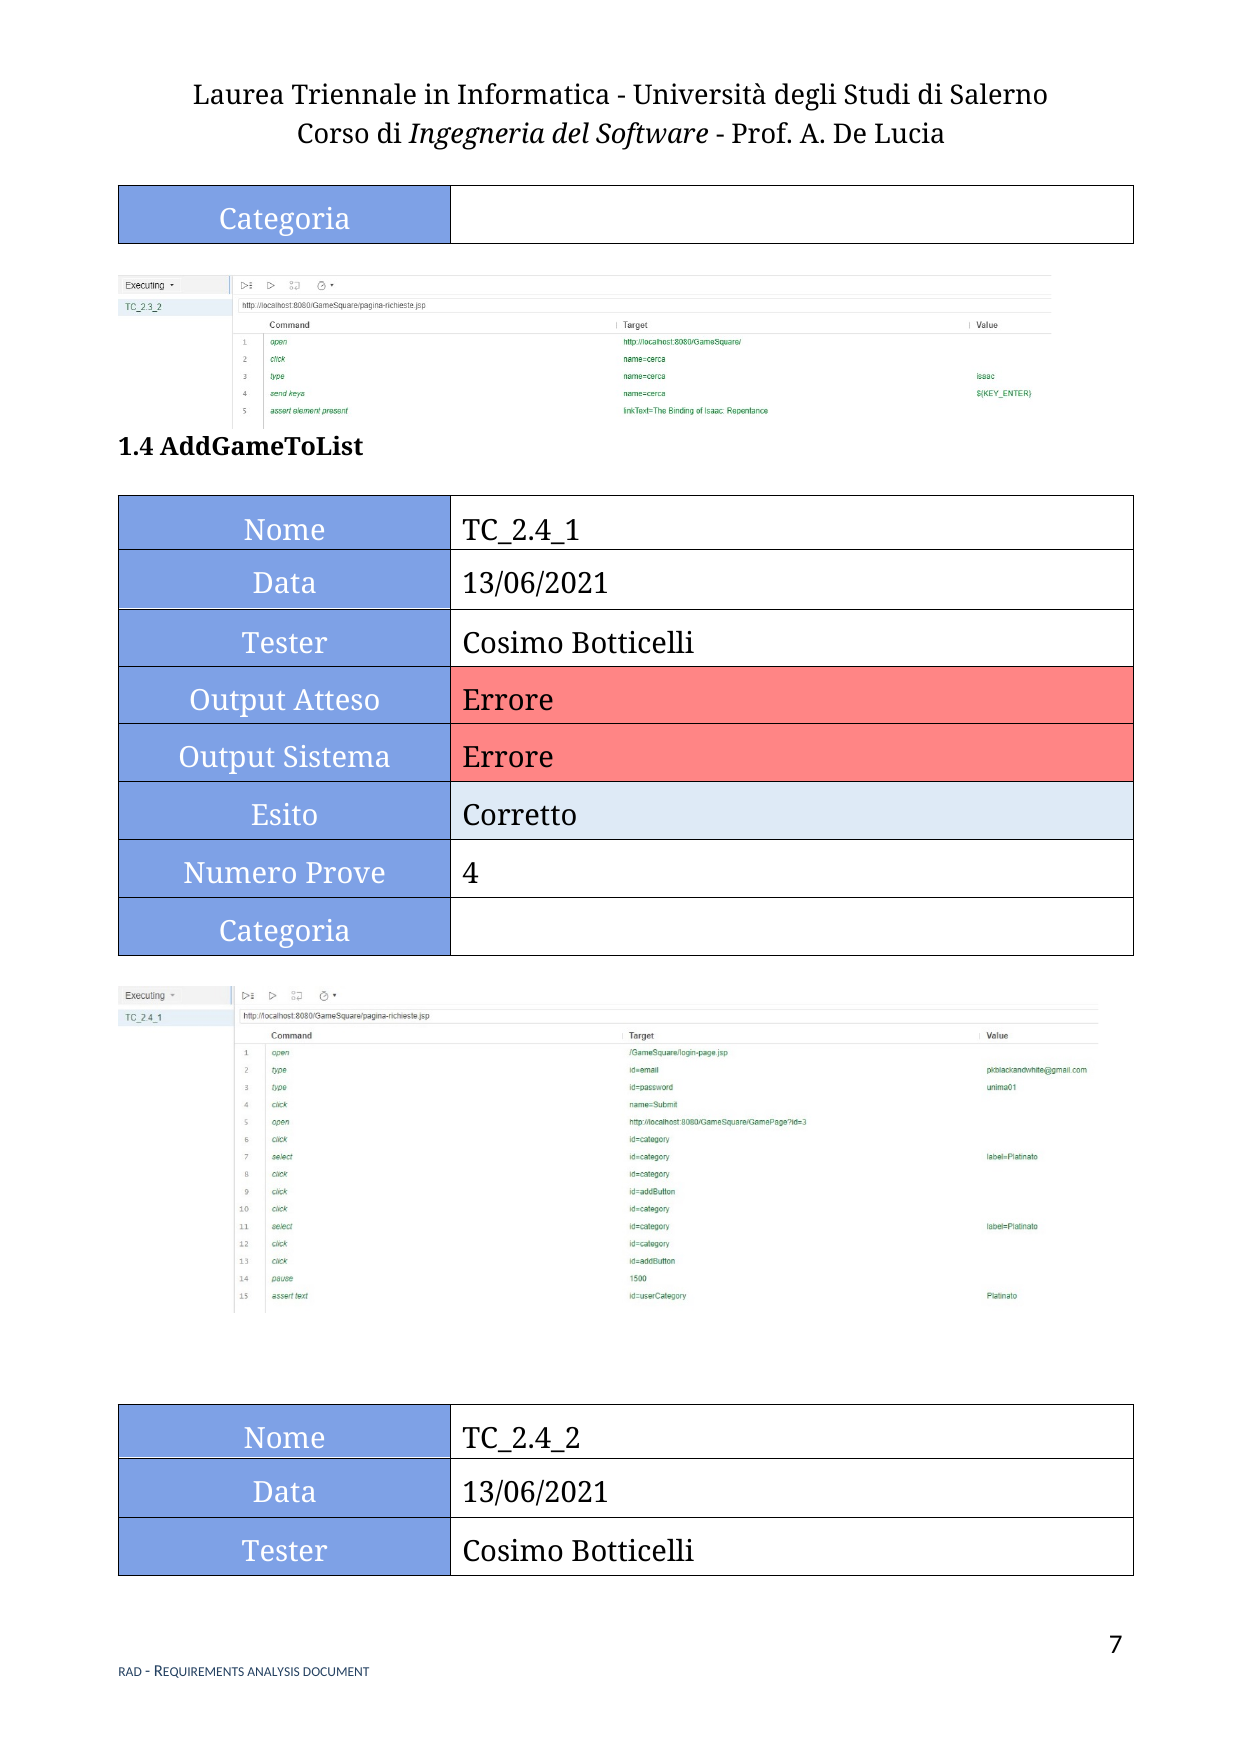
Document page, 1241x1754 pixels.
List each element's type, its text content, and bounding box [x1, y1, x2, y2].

table_cell [451, 898, 1133, 955]
table_cell 13/06/2021 [451, 1459, 1133, 1517]
table_cell Cosimo Botticelli [451, 1518, 1133, 1575]
table_cell Data [119, 1459, 450, 1517]
table_cell Output Atteso [119, 667, 450, 723]
table_header Nome [119, 1405, 450, 1457]
table_cell Categoria [119, 186, 450, 243]
table_cell Categoria [119, 898, 450, 955]
table_header TC_2.4_1 [451, 496, 1133, 549]
table_cell Corretto [451, 782, 1133, 839]
table_header Nome [119, 496, 450, 549]
table_header TC_2.4_2 [451, 1405, 1133, 1457]
table_cell Output Sistema [119, 724, 450, 781]
table_cell Cosimo Botticelli [451, 610, 1133, 666]
table_cell Numero Prove [119, 840, 450, 897]
text 1.4 AddGameToList [118, 428, 1122, 462]
table_cell 13/06/2021 [451, 550, 1133, 608]
picture [118, 274, 1052, 429]
table_cell 4 [451, 840, 1133, 897]
table_cell Data [119, 550, 450, 608]
picture [118, 986, 1099, 1313]
table_cell Errore [451, 667, 1133, 723]
table_cell Esito [119, 782, 450, 839]
table_cell Tester [119, 610, 450, 666]
table_cell Errore [451, 724, 1133, 781]
table_cell [451, 186, 1133, 243]
table_cell Tester [119, 1518, 450, 1575]
